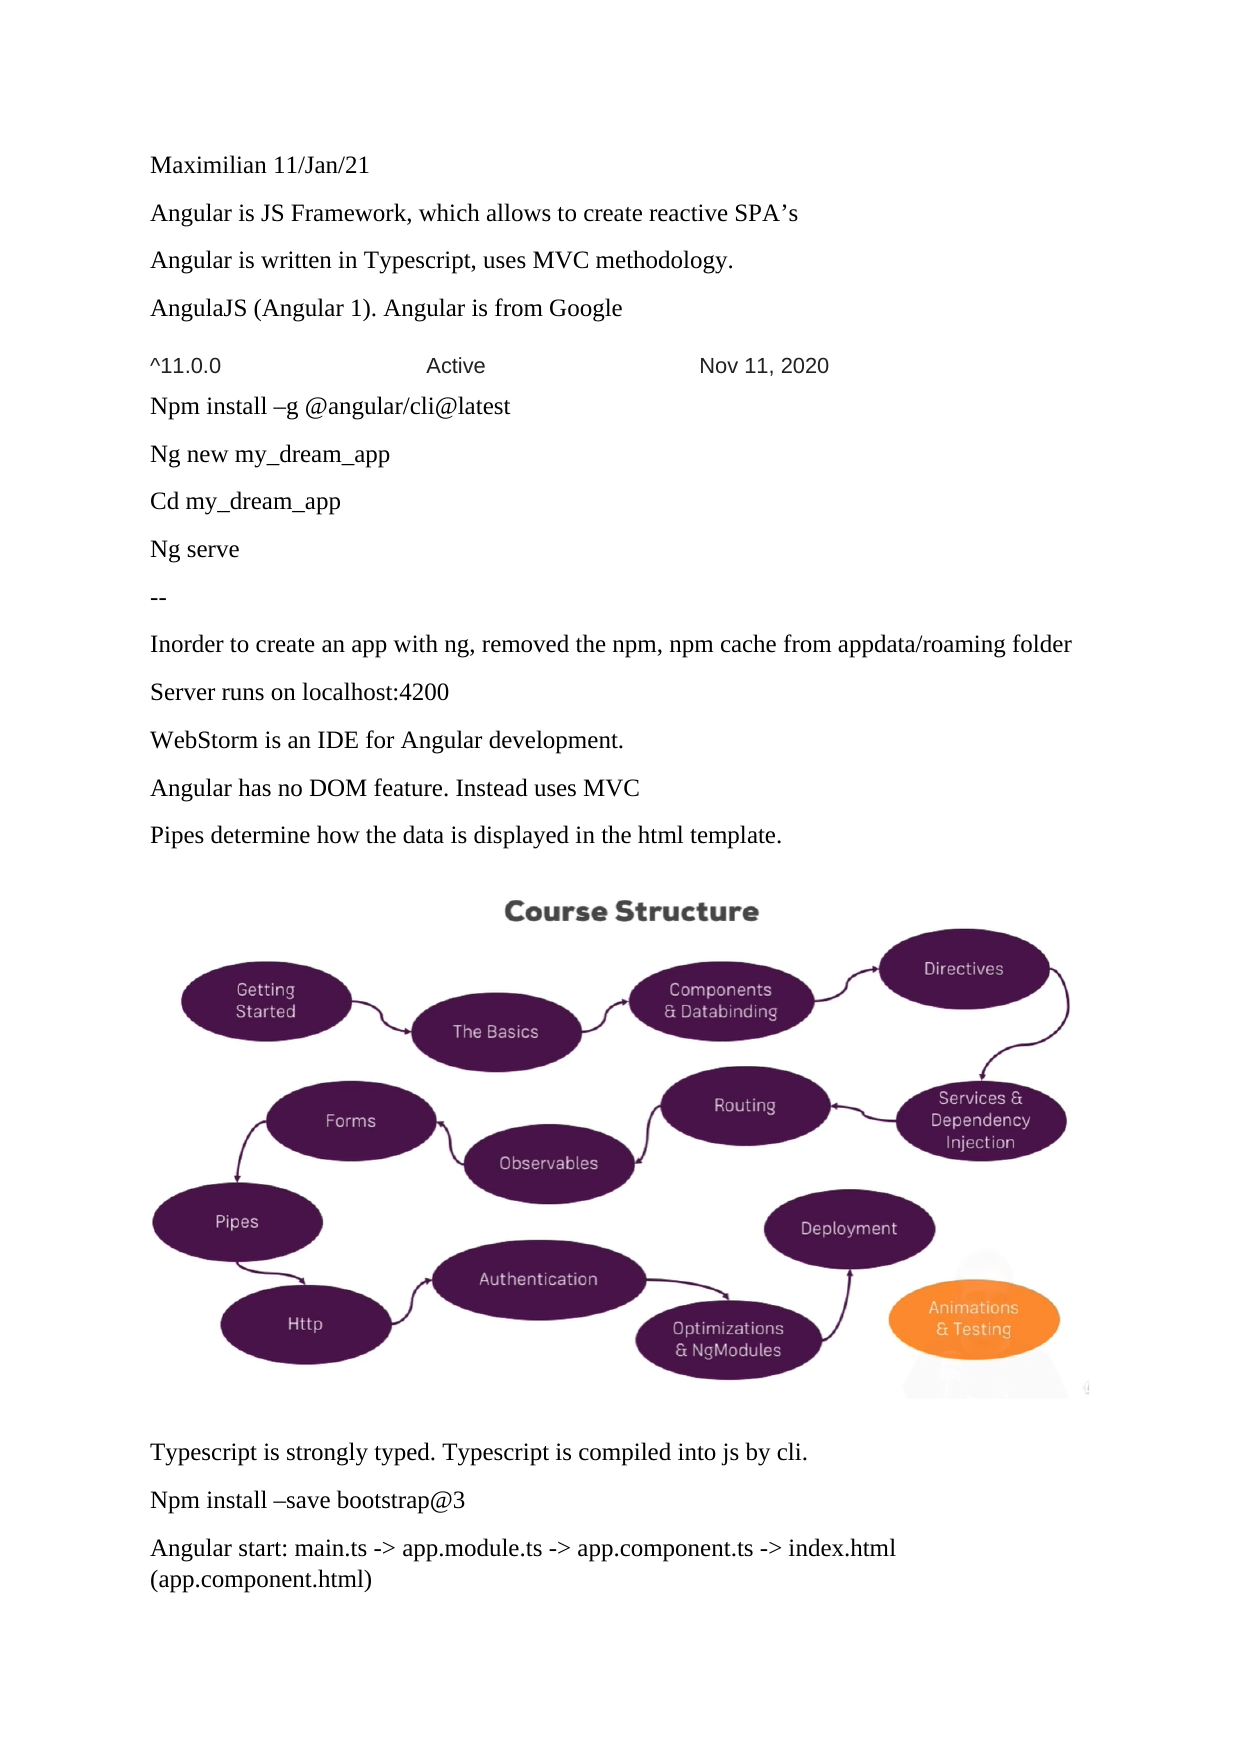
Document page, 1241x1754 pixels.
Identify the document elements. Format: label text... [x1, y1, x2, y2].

text Ng new my_dream_app [150, 439, 1090, 467]
text Angular is JS Framework, which allows to create reactive SPA’s [150, 198, 1090, 226]
picture [150, 868, 1090, 1419]
text Npm install –g @angular/cli@latest [150, 391, 1090, 420]
text Server runs on localhost:4200 [150, 677, 1090, 706]
table_header ^11.0.0 [150, 341, 411, 391]
text -- [150, 582, 1090, 611]
table_header Active [411, 341, 683, 391]
text Inorder to create an app with ng, removed the npm, npm cache from appdata/roaming folder [150, 629, 1090, 658]
text Angular has no DOM feature. Instead uses MVC [150, 773, 1090, 801]
text Typescript is strongly typed. Typescript is compiled into js by cli. [150, 1437, 1090, 1466]
table_header Nov 11, 2020 [684, 341, 1169, 391]
text Cd my_dream_app [150, 486, 1090, 515]
text Maximilian 11/Jan/21 [150, 150, 1090, 179]
text AngulaJS (Angular 1). Angular is from Google [150, 293, 1090, 322]
text Npm install –save bootstrap@3 [150, 1485, 1090, 1514]
text Pipes determine how the data is displayed in the html template. [150, 820, 1090, 849]
text Angular is written in Typescript, uses MVC methodology. [150, 245, 1090, 274]
text WebStorm is an IDE for Angular development. [150, 725, 1090, 754]
text Ng serve [150, 534, 1090, 563]
text Angular start: main.ts -> app.module.ts -> app.component.ts -> index.html (app.component.html) [150, 1533, 1090, 1593]
